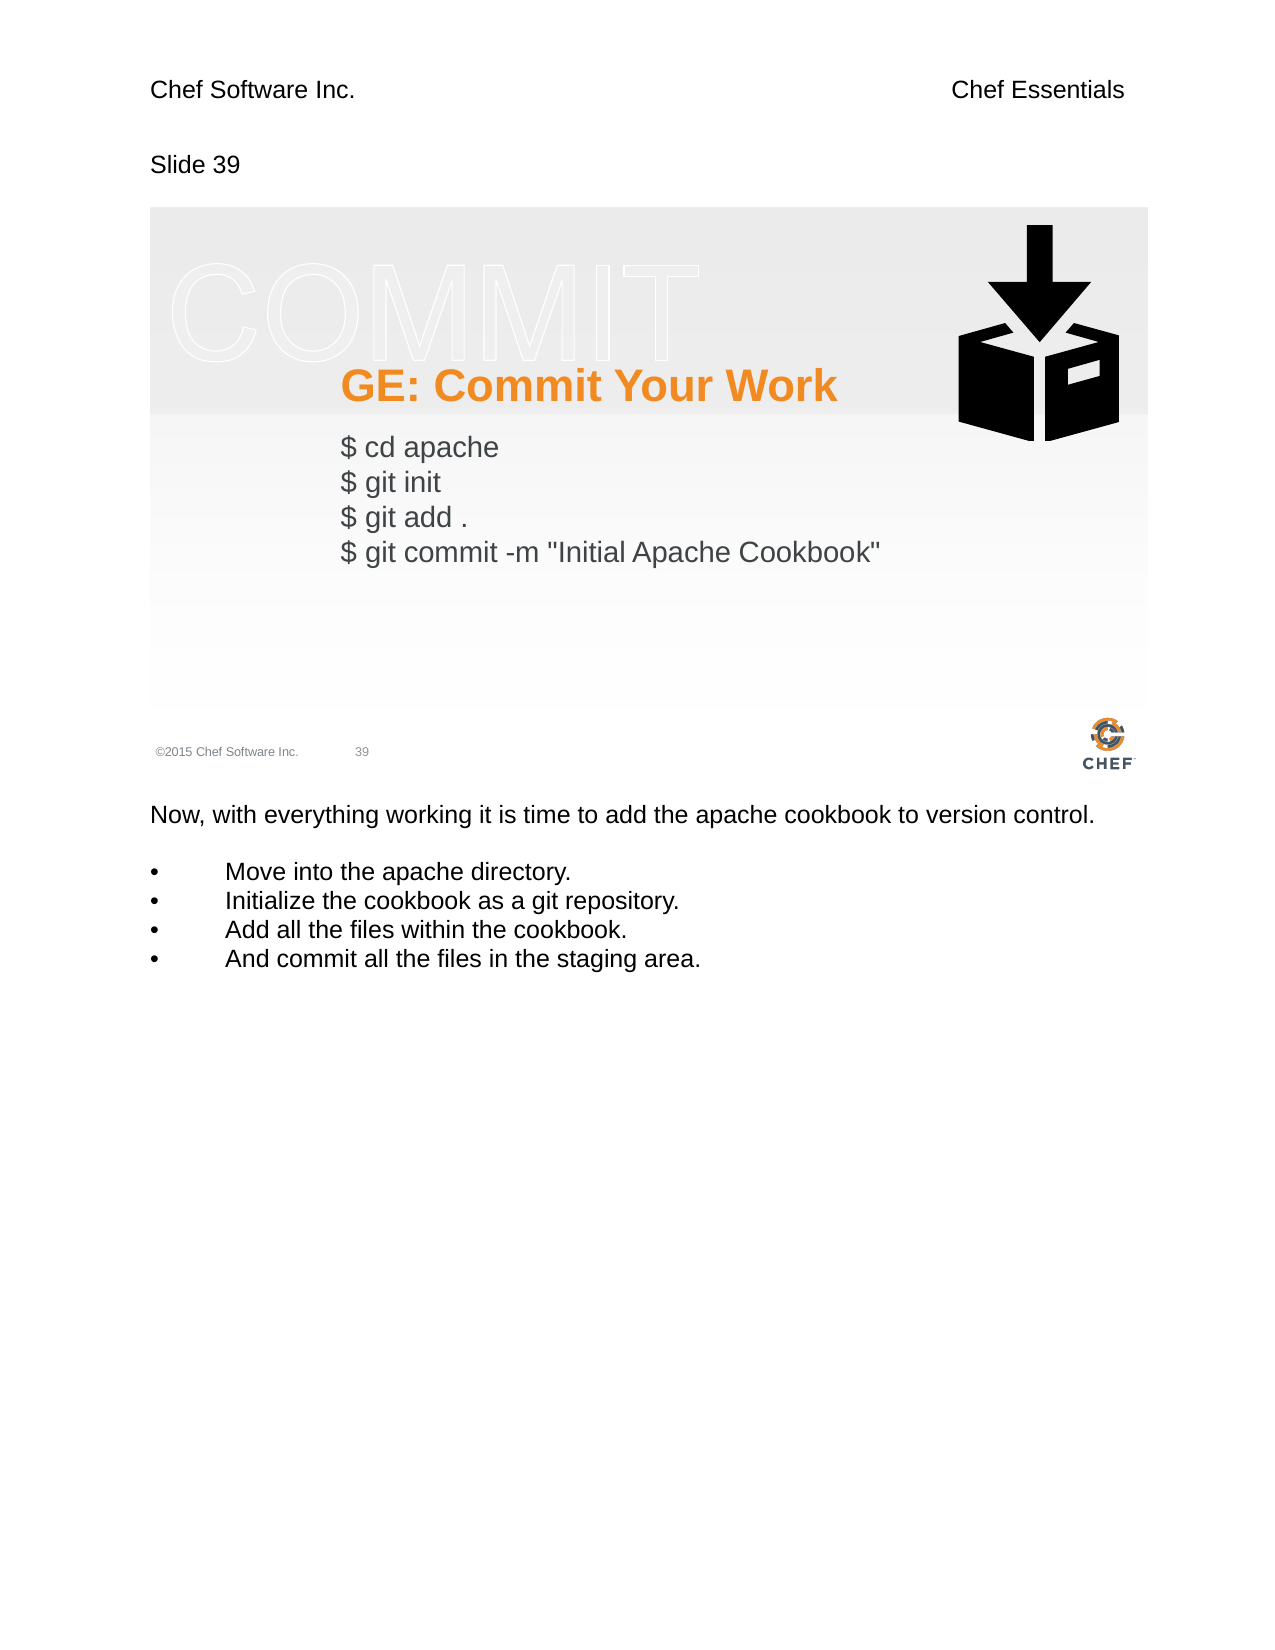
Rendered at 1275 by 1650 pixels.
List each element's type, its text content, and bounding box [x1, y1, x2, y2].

list Initialize the cookbook as a git repository. [150, 886, 1125, 915]
list Move into the apache directory. [150, 857, 1125, 886]
text Slide 39 [150, 150, 1125, 179]
text Now, with everything working it is time to add the apache cookbook to version control. [150, 800, 1125, 828]
list Add all the files within the cookbook. [150, 915, 1125, 943]
list And commit all the files in the staging area. [150, 943, 1125, 972]
